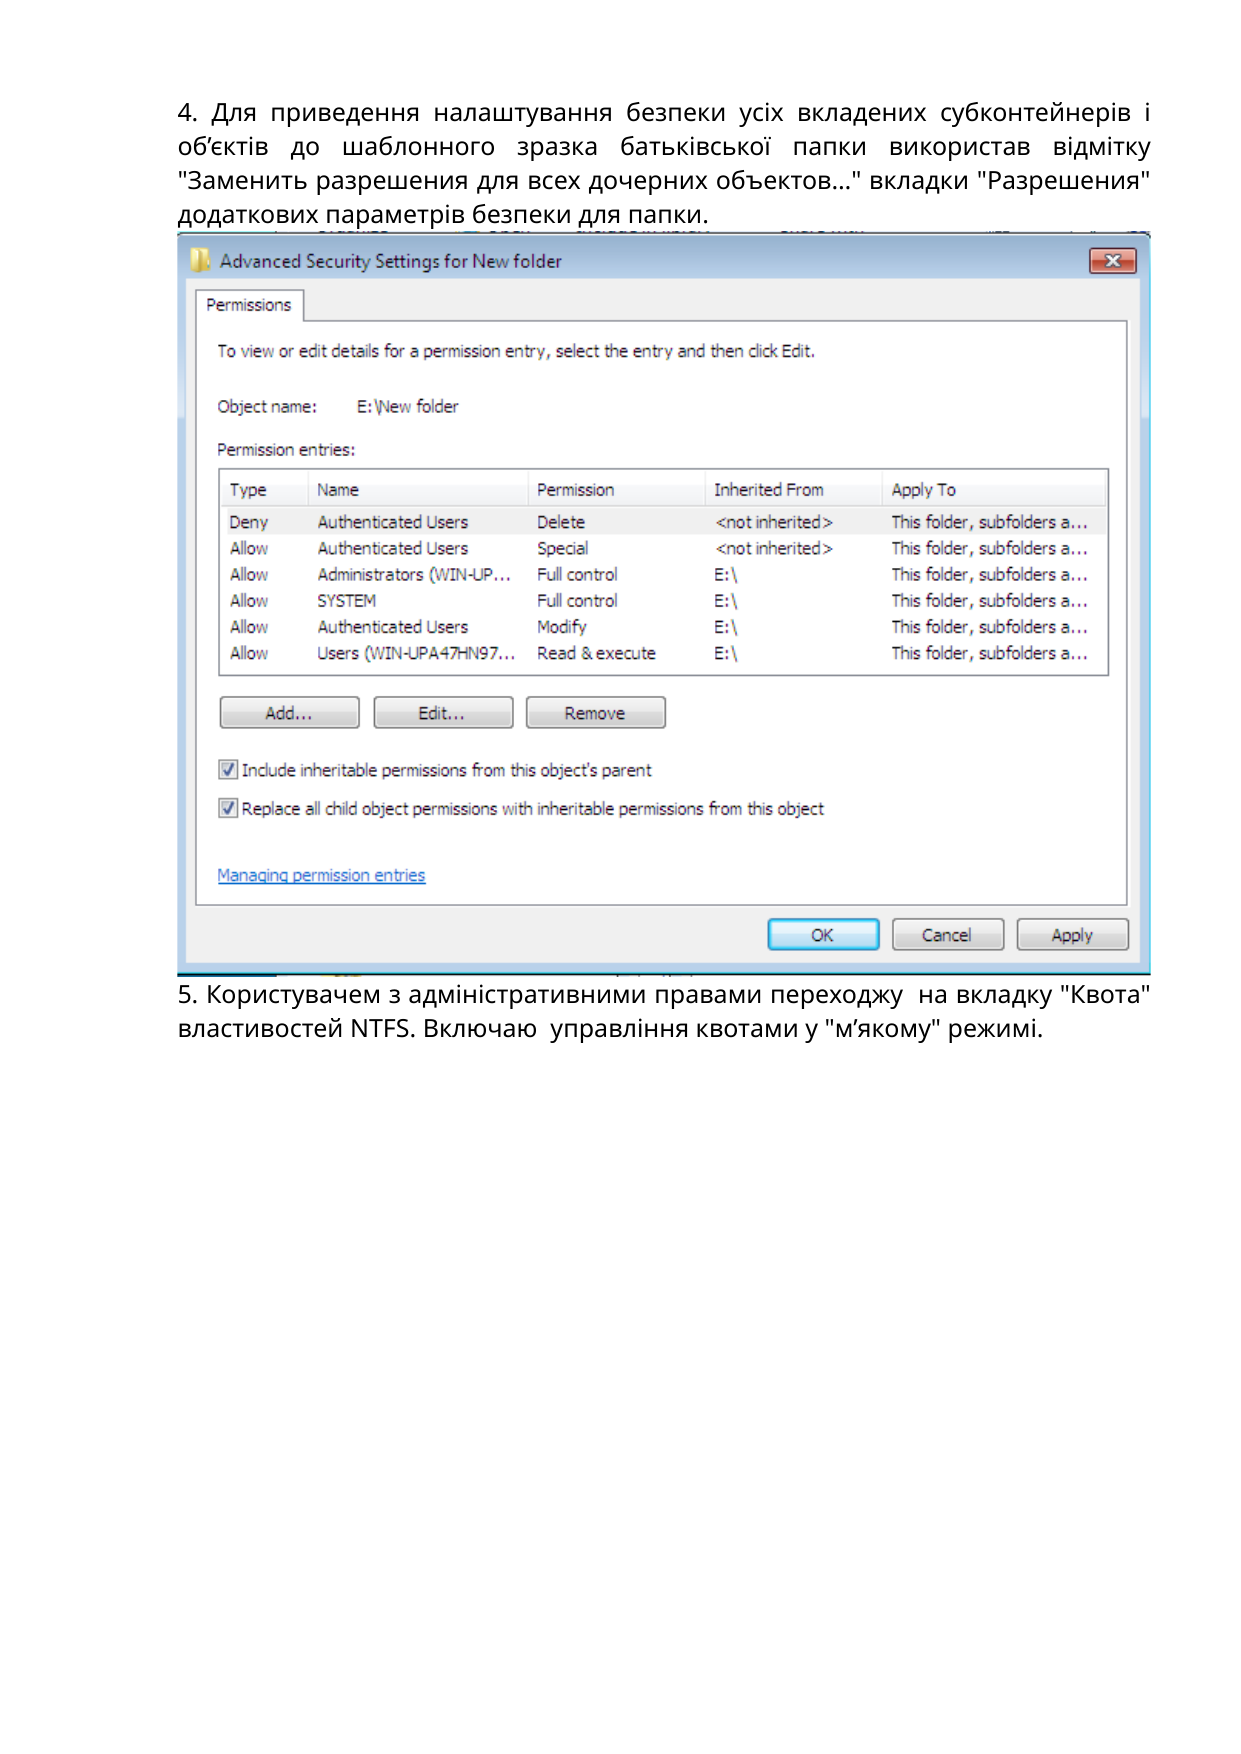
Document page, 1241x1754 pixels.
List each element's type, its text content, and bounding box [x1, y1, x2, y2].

picture [177, 231, 1151, 977]
text 5. Користувачем з адміністративними правами переходжу на вкладку "Квота" властивостей NTFS. Включаю управління квотами у "м’якому" режимі. [177, 976, 1152, 1044]
text 4. Для приведення налаштування безпеки усіх вкладених субконтейнерів і об’єктів до шаблонного зразка батьківської папки використав відмітку "Заменить разрешения для всех дочерних объектов…" вкладки "Разрешения" додаткових параметрів безпеки для папки. [177, 95, 1152, 231]
